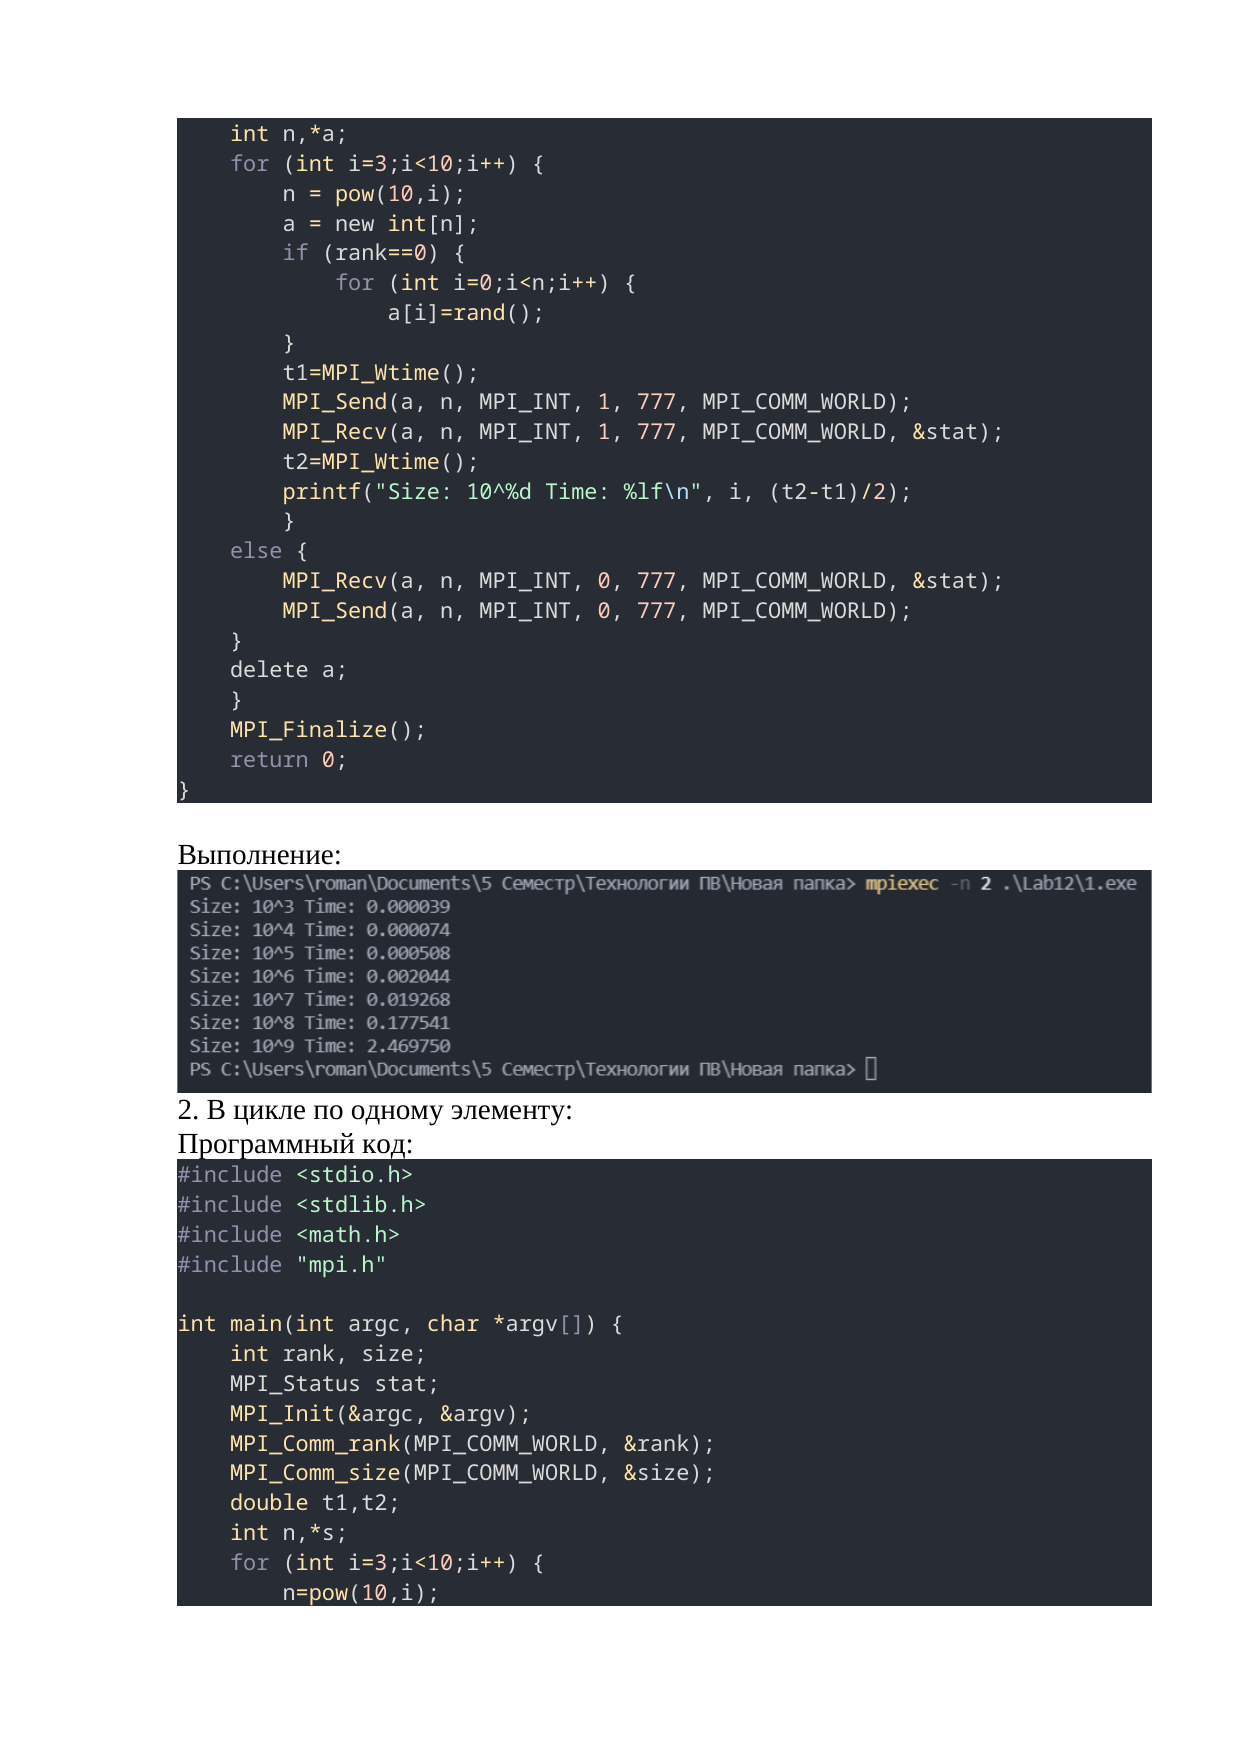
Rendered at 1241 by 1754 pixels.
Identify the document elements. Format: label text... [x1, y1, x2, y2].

text } [177, 327, 1152, 356]
text if (rank==0) { [177, 237, 1152, 267]
text int n,*a; [177, 118, 1152, 148]
text MPI_Send(a, n, MPI_INT, 0, 777, MPI_COMM_WORLD); [177, 595, 1152, 624]
text #include "mpi.h" [177, 1249, 1152, 1279]
text MPI_Recv(a, n, MPI_INT, 1, 777, MPI_COMM_WORLD, &stat); [177, 416, 1152, 446]
text return 0; [177, 744, 1152, 773]
text #include <stdio.h> [177, 1159, 1152, 1189]
text } [177, 684, 1152, 714]
text } [177, 773, 1152, 803]
text a = new int[n]; [177, 207, 1152, 237]
text MPI_Recv(a, n, MPI_INT, 0, 777, MPI_COMM_WORLD, &stat); [177, 565, 1152, 595]
text MPI_Init(&argc, &argv); [177, 1398, 1152, 1428]
text for (int i=3;i<10;i++) { [177, 148, 1152, 178]
text a[i]=rand(); [177, 297, 1152, 327]
text #include <math.h> [177, 1219, 1152, 1249]
text MPI_Status stat; [177, 1368, 1152, 1398]
text n=pow(10,i); [177, 1577, 1152, 1606]
text Выполнение: [177, 837, 1152, 870]
text t1=MPI_Wtime(); [177, 356, 1152, 386]
text printf("Size: 10^%d Time: %lf\n", i, (t2-t1)/2); [177, 476, 1152, 505]
text delete a; [177, 654, 1152, 684]
text int main(int argc, char *argv[]) { [177, 1308, 1152, 1338]
text MPI_Comm_size(MPI_COMM_WORLD, &size); [177, 1457, 1152, 1487]
text double t1,t2; [177, 1487, 1152, 1517]
text for (int i=0;i<n;i++) { [177, 267, 1152, 297]
text #include <stdlib.h> [177, 1189, 1152, 1219]
picture [177, 870, 1152, 1093]
text for (int i=3;i<10;i++) { [177, 1547, 1152, 1577]
text } [177, 624, 1152, 654]
text Программный код: [177, 1126, 1152, 1159]
text else { [177, 535, 1152, 565]
text MPI_Finalize(); [177, 714, 1152, 744]
text t2=MPI_Wtime(); [177, 446, 1152, 476]
text int rank, size; [177, 1338, 1152, 1368]
text MPI_Send(a, n, MPI_INT, 1, 777, MPI_COMM_WORLD); [177, 386, 1152, 416]
text int n,*s; [177, 1517, 1152, 1547]
text 2. В цикле по одному элементу: [177, 1093, 1152, 1126]
text n = pow(10,i); [177, 178, 1152, 207]
text MPI_Comm_rank(MPI_COMM_WORLD, &rank); [177, 1428, 1152, 1457]
text } [177, 505, 1152, 535]
